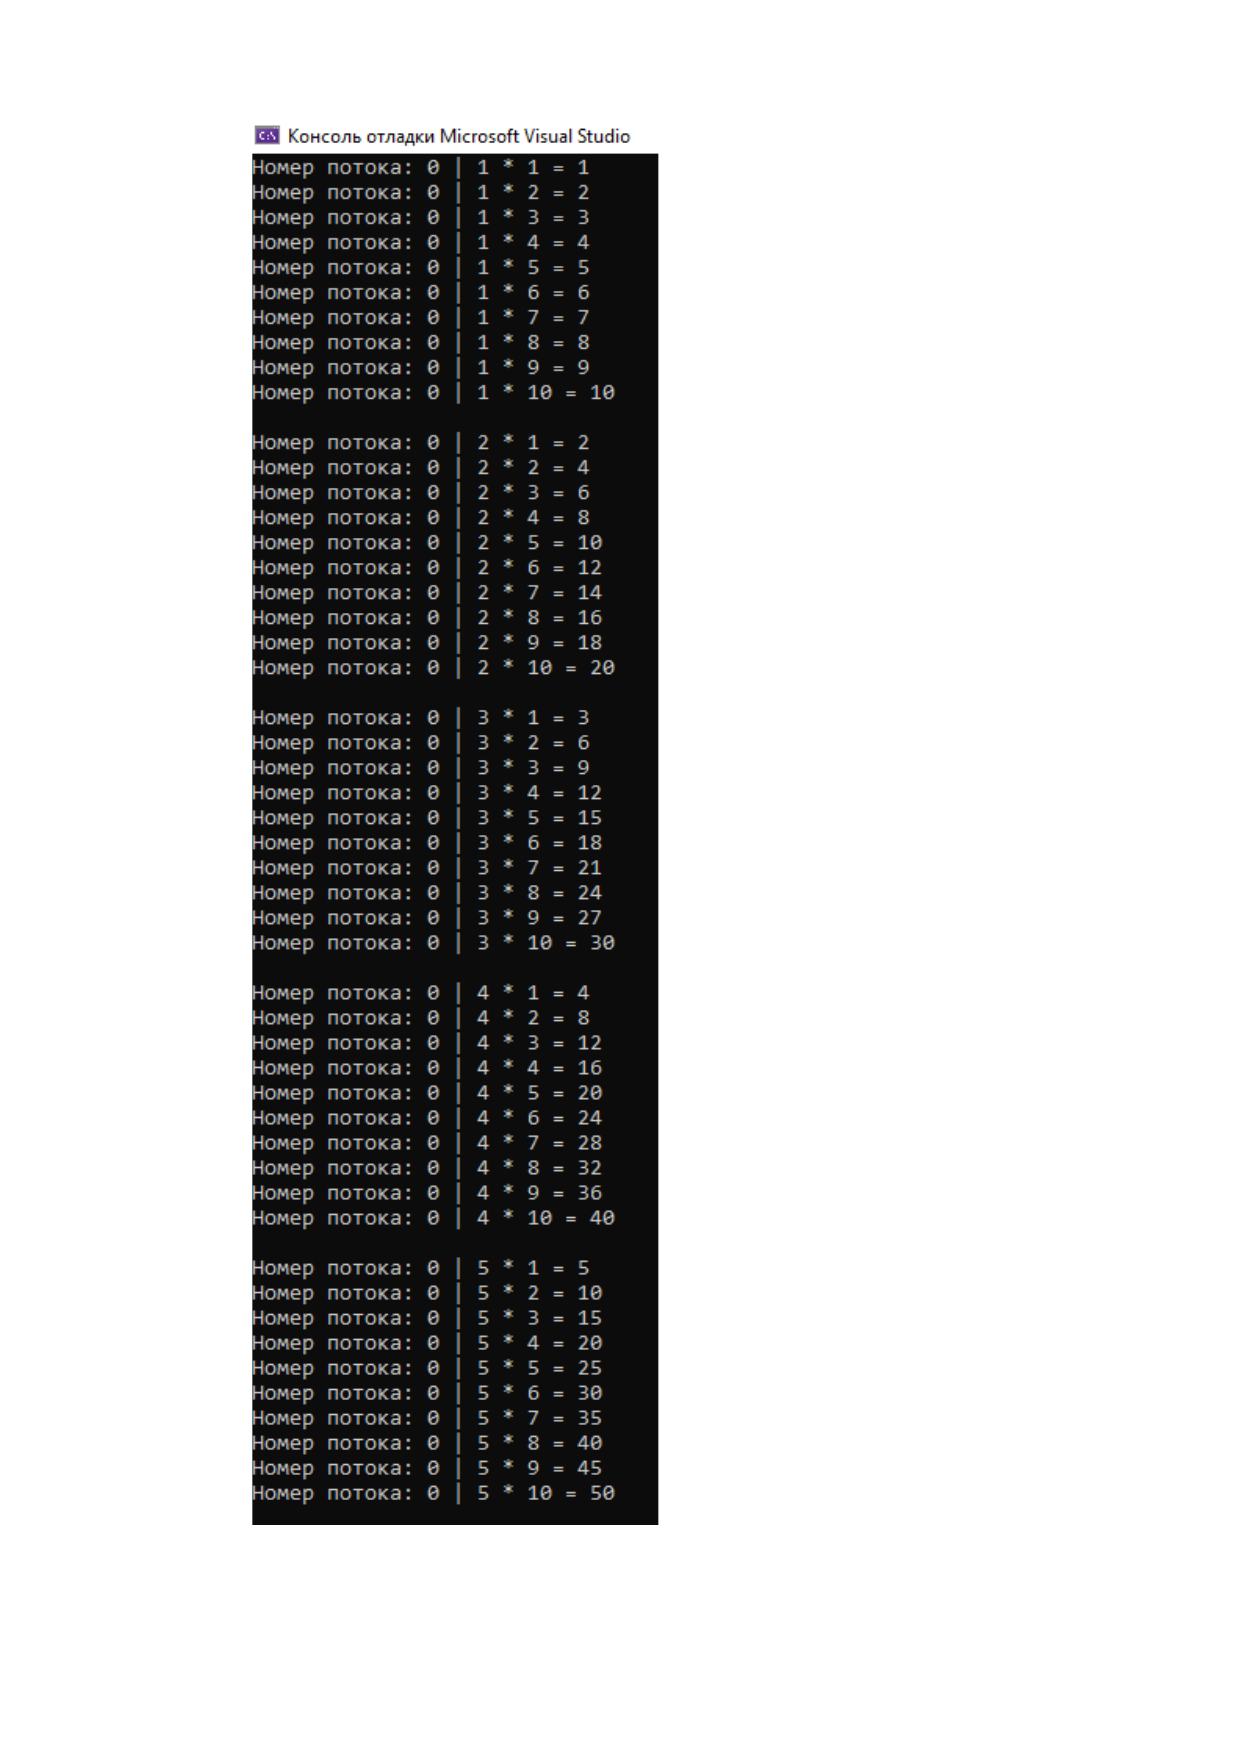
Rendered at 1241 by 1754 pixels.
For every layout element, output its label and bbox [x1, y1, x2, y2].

picture [252, 118, 659, 1525]
